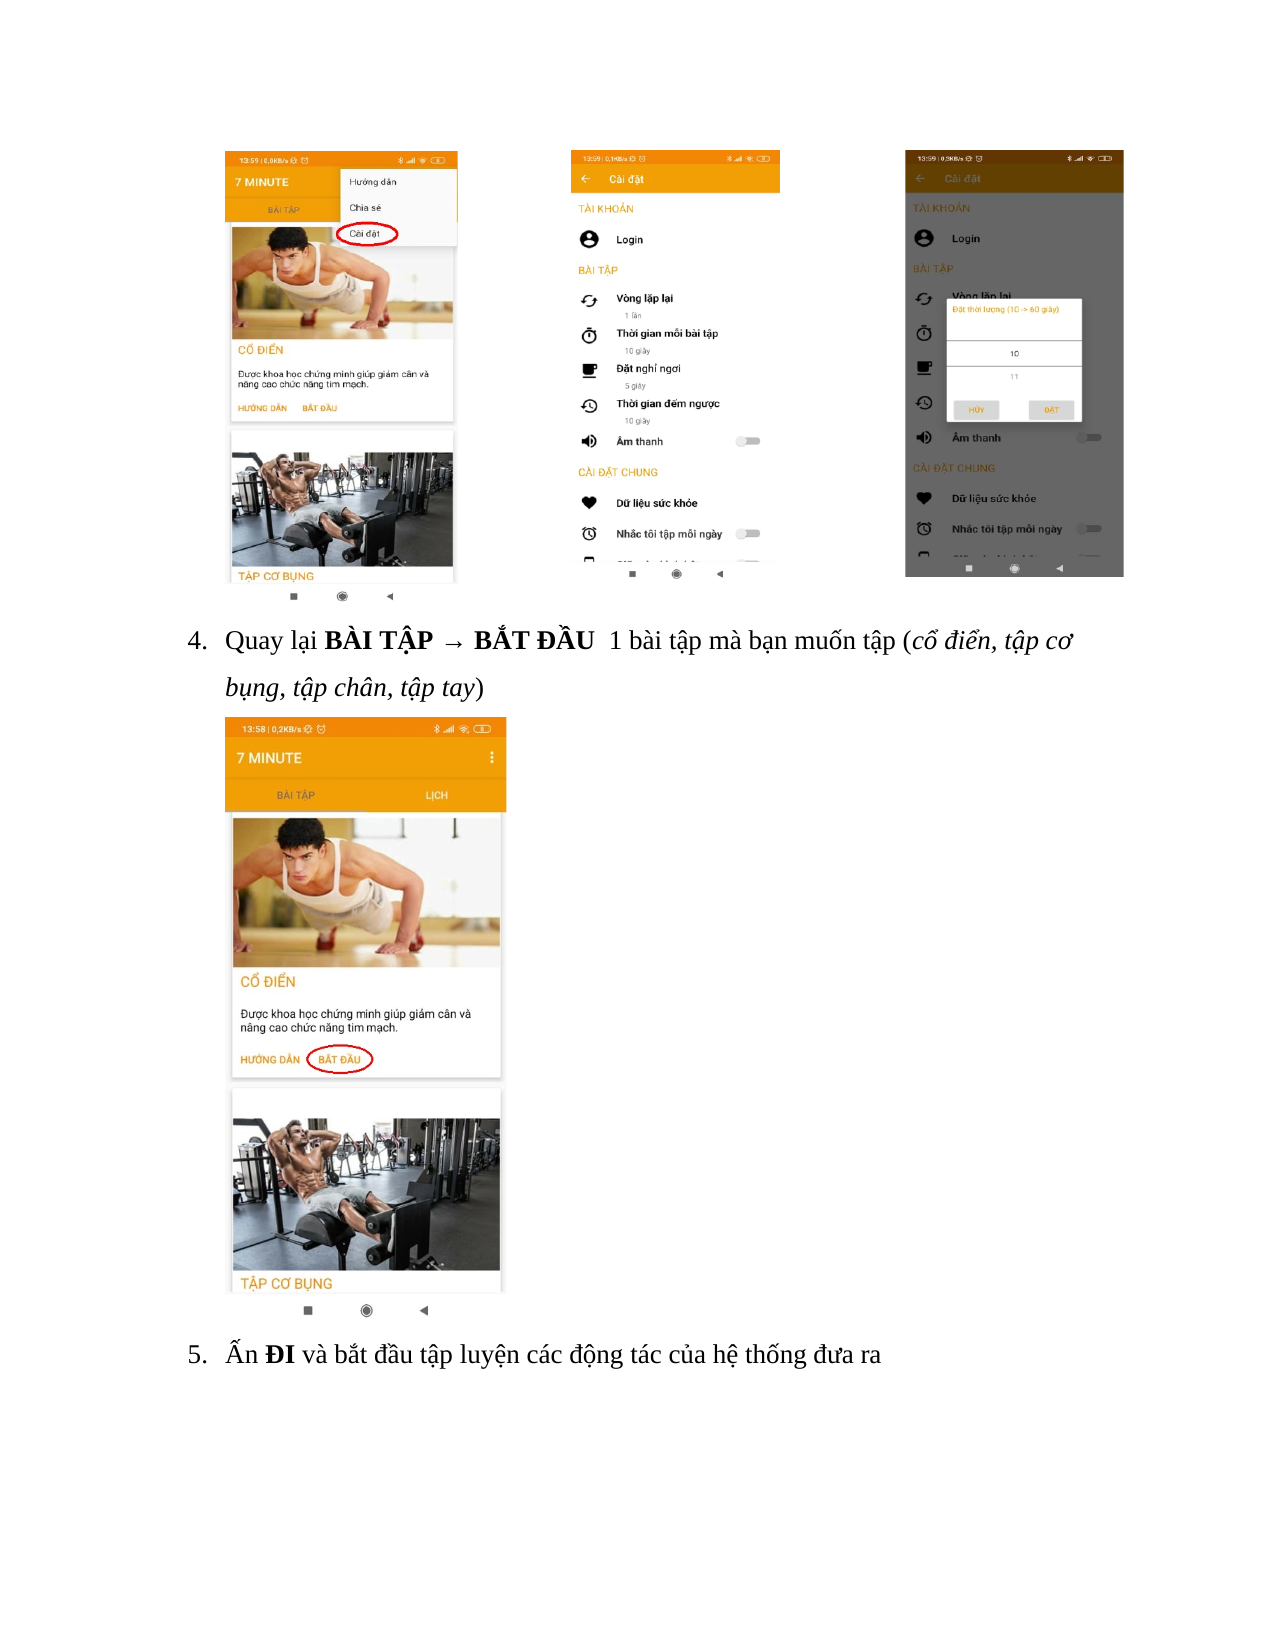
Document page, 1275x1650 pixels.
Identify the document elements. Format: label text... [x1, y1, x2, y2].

list Ấn ĐI và bắt đầu tập luyện các động tác của hệ thống đưa ra [187, 1338, 1125, 1369]
list Quay lại BÀI TẬP → BẮT ĐẦU 1 bài tập mà bạn muốn tập (cổ điển, tập cơ bụng, tập chân, tập tay) [187, 624, 1125, 702]
